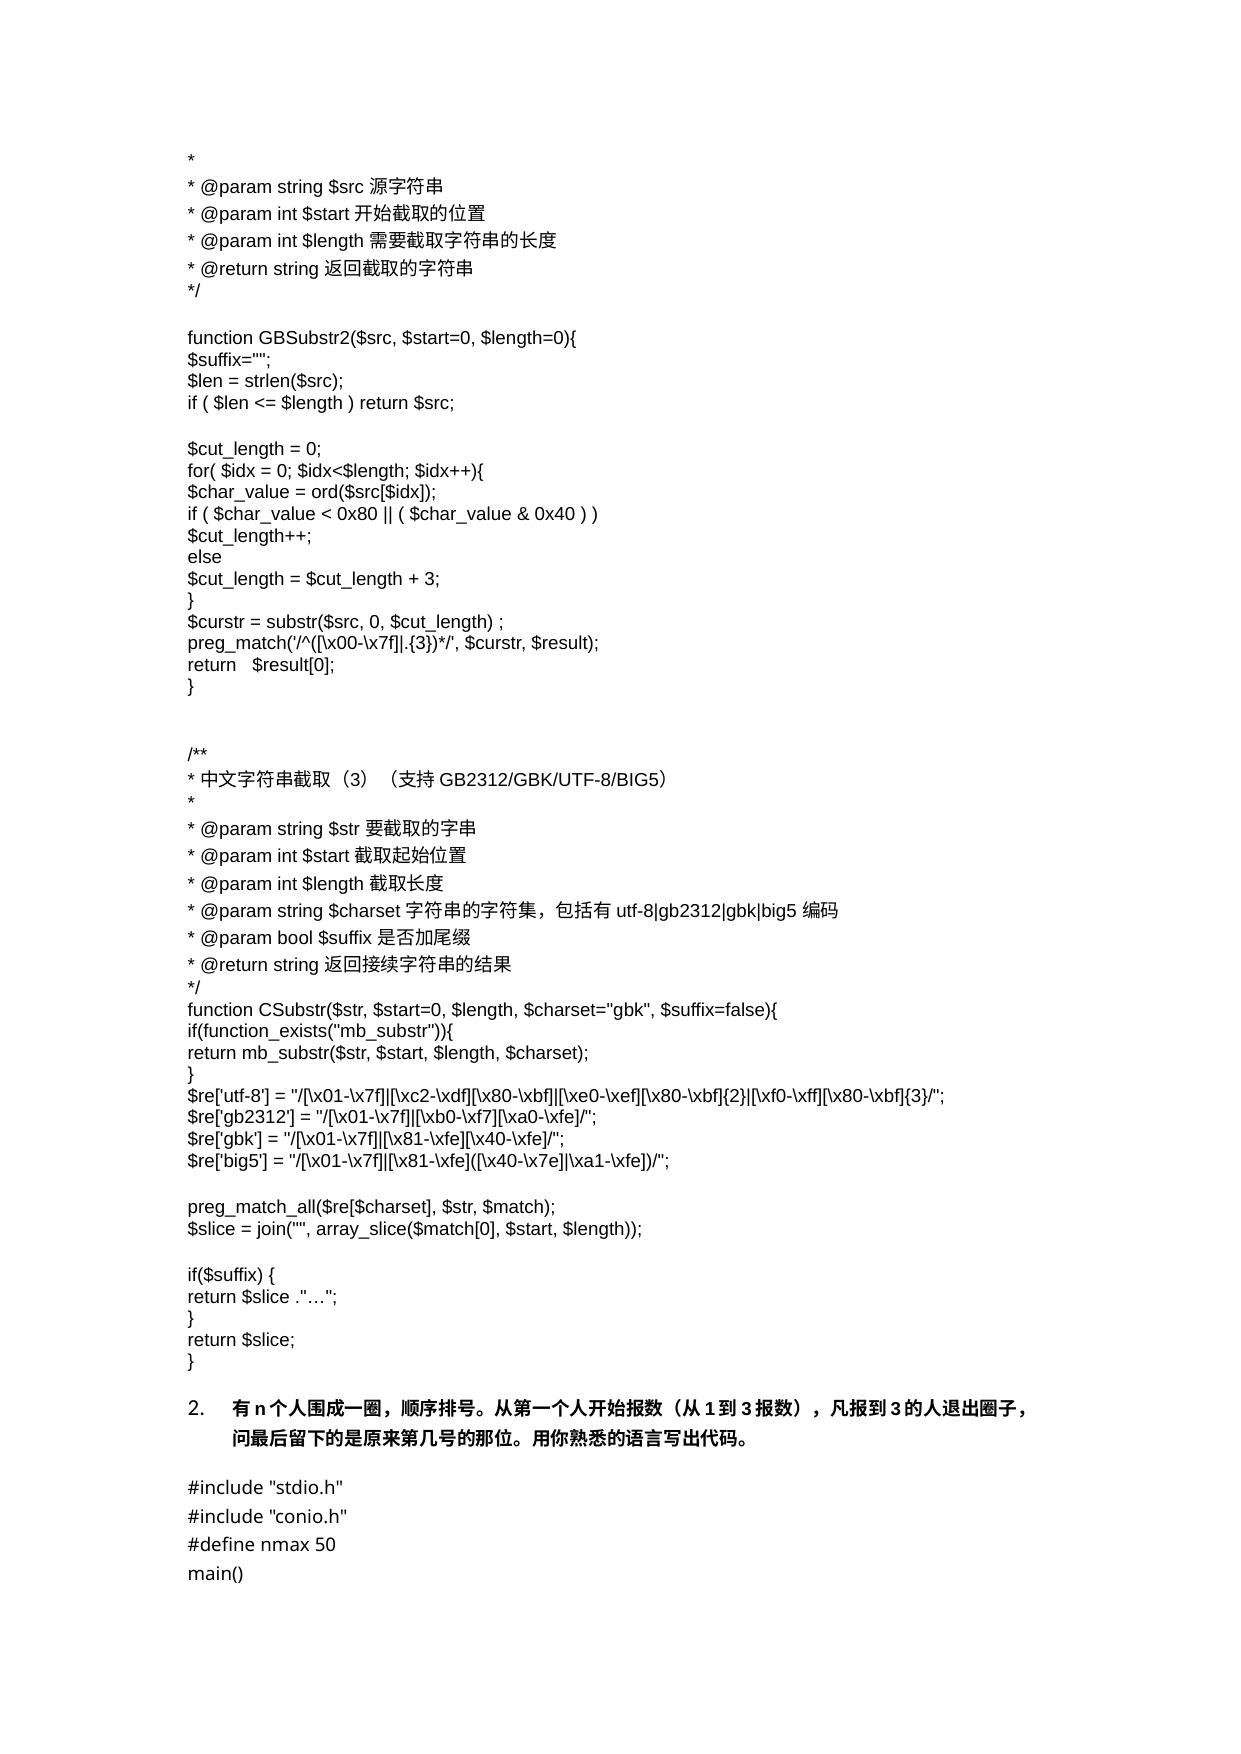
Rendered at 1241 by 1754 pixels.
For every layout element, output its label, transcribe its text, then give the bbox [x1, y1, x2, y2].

text function GBSubstr2($src, $start=0, $length=0){ $suffix=""; $len = strlen($src); if ( $len <= $length ) return $src; [187, 327, 1053, 413]
text /** * 中文字符串截取（3）（支持GB2312/GBK/UTF-8/BIG5） * * @param string $str 要截取的字串 * @param int $start 截取起始位置 * @param int $length 截取长度 * @param string $charset 字符串的字符集，包括有 utf-8|gb2312|gbk|big5 编码 * @param bool $suffix 是否加尾缀 * @return string 返回接续字符串的结果 */ function CSubstr($str, $start=0, $length, $charset="gbk", $suffix=false){ if(function_exists("mb_substr")){ return mb_substr($str, $start, $length, $charset); } $re['utf-8'] = "/[\x01-\x7f]|[\xc2-\xdf][\x80-\xbf]|[\xe0-\xef][\x80-\xbf]{2}|[\xf0-\xff][\x80-\xbf]{3}/"; $re['gb2312'] = "/[\x01-\x7f]|[\xb0-\xf7][\xa0-\xfe]/"; $re['gbk'] = "/[\x01-\x7f]|[\x81-\xfe][\x40-\xfe]/"; $re['big5'] = "/[\x01-\x7f]|[\x81-\xfe]([\x40-\x7e]|\xa1-\xfe])/"; [187, 722, 1053, 1171]
text if($suffix) { return $slice ."…"; } return $slice; } [187, 1264, 1053, 1372]
text preg_match_all($re[$charset], $str, $match); $slice = join("", array_slice($match[0], $start, $length)); [187, 1196, 1053, 1239]
list 有n个人围成一圈，顺序排号。从第一个人开始报数（从1到3报数），凡报到3的人退出圈子，问最后留下的是原来第几号的那位。用你熟悉的语言写出代码。 [187, 1393, 1053, 1450]
text /** * 截取字符串子串函数（2）（GB) * * @param string $src 源字符串 * @param int $start 开始截取的位置 * @param int $length 需要截取字符串的长度 * @return string 返回截取的字符串 */ [187, 150, 1053, 302]
text $cut_length = 0; for( $idx = 0; $idx<$length; $idx++){ $char_value = ord($src[$idx]); if ( $char_value < 0x80 || ( $char_value & 0x40 ) ) $cut_length++; else $cut_length = $cut_length + 3; } $curstr = substr($src, 0, $cut_length) ; preg_match('/^([\x00-\x7f]|.{3})*/', $curstr, $result); return $result[0]; } [187, 438, 1053, 697]
